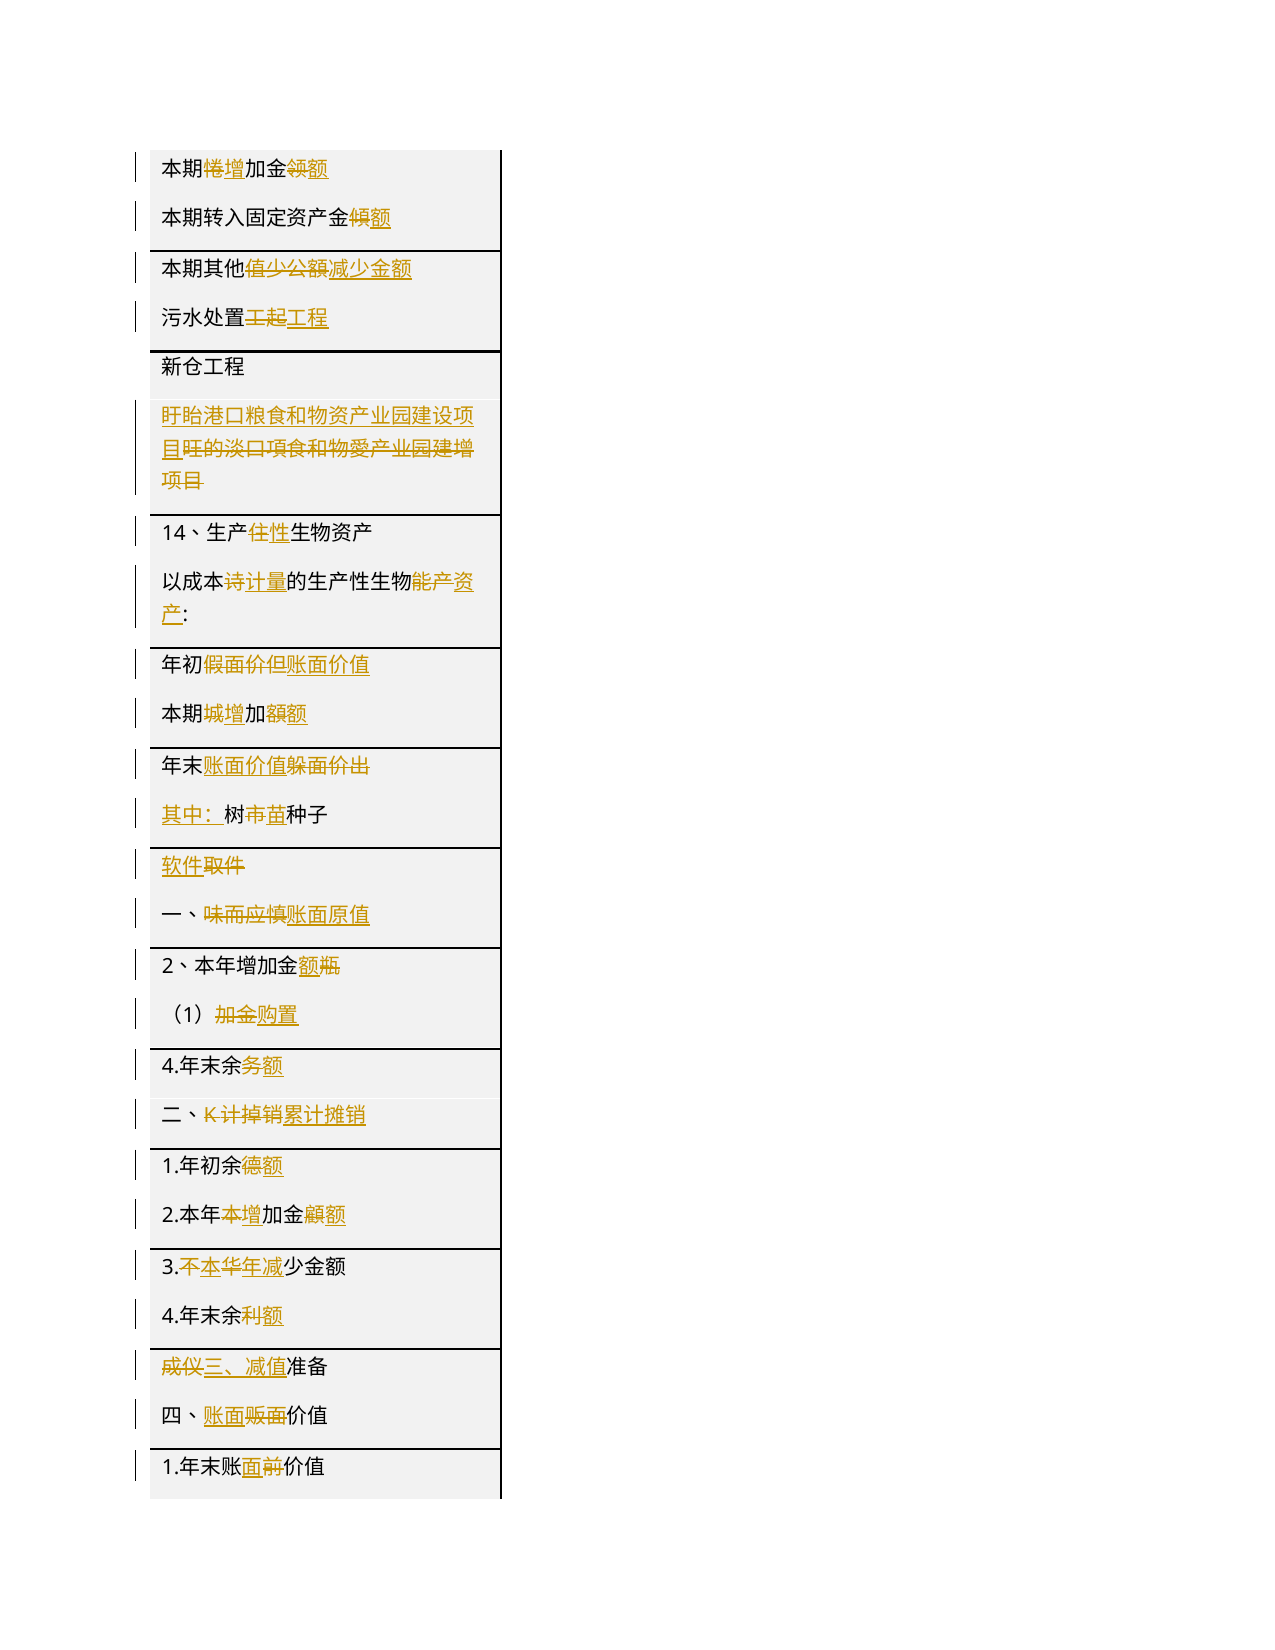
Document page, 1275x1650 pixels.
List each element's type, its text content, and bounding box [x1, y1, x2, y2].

table_cell 年初 [150, 649, 500, 698]
table_cell 本期转入固定资产金 [150, 201, 500, 250]
table_cell 本期加金 [150, 150, 500, 201]
table_cell 4.年末余 [150, 1299, 500, 1348]
table_cell [150, 849, 500, 898]
table_cell 14、生产生物资产 [150, 516, 500, 565]
table_cell 以成本的生产性生物: [150, 565, 500, 647]
table_cell 3.少金额 [150, 1250, 500, 1299]
table_cell 2、本年增加金 [150, 949, 500, 998]
table_cell 本期加 [150, 698, 500, 747]
table_cell 二、 [150, 1099, 500, 1148]
table_cell 一、 [150, 898, 500, 947]
table_cell 树种子 [150, 798, 500, 847]
table_cell （1） [150, 998, 500, 1047]
table_cell 1.年初余 [150, 1150, 500, 1199]
table_cell 年末 [150, 749, 500, 798]
table_cell 本期其他 [150, 252, 500, 301]
table_cell 1.年末账价值 [150, 1450, 500, 1499]
table_cell 污水处置 [150, 301, 500, 350]
table_cell 新仓工程 [150, 353, 500, 399]
table_cell 准备 [150, 1350, 500, 1399]
table_cell 四、价值 [150, 1399, 500, 1448]
table_cell 2.本年加金 [150, 1199, 500, 1248]
table_cell [150, 400, 500, 514]
table_cell 4.年末余 [150, 1050, 500, 1098]
